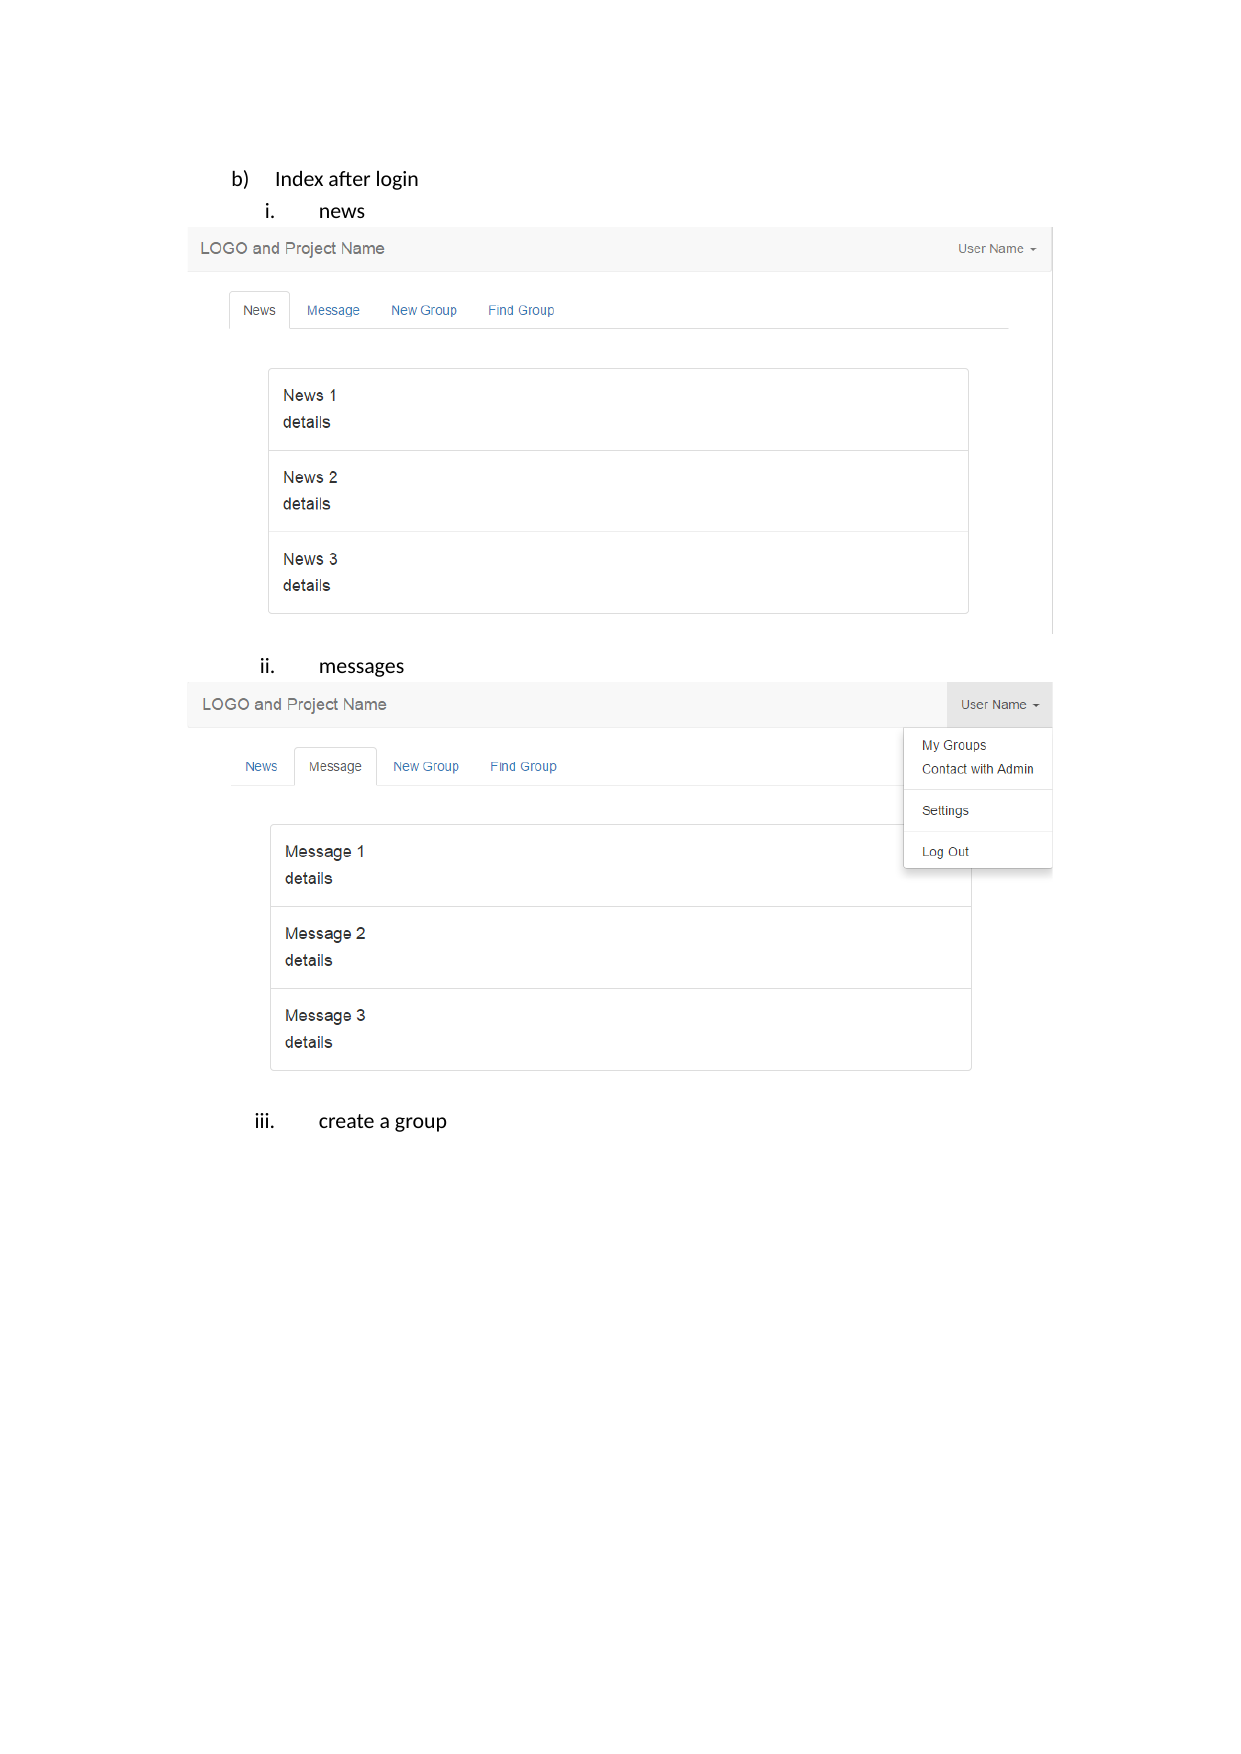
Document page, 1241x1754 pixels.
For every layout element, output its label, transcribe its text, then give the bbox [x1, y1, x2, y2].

picture [187, 682, 1053, 1099]
list create a group [275, 1104, 1053, 1137]
list Index after login [231, 162, 1053, 194]
list messages [275, 649, 1053, 682]
list news [275, 194, 1053, 227]
picture [187, 227, 1053, 634]
